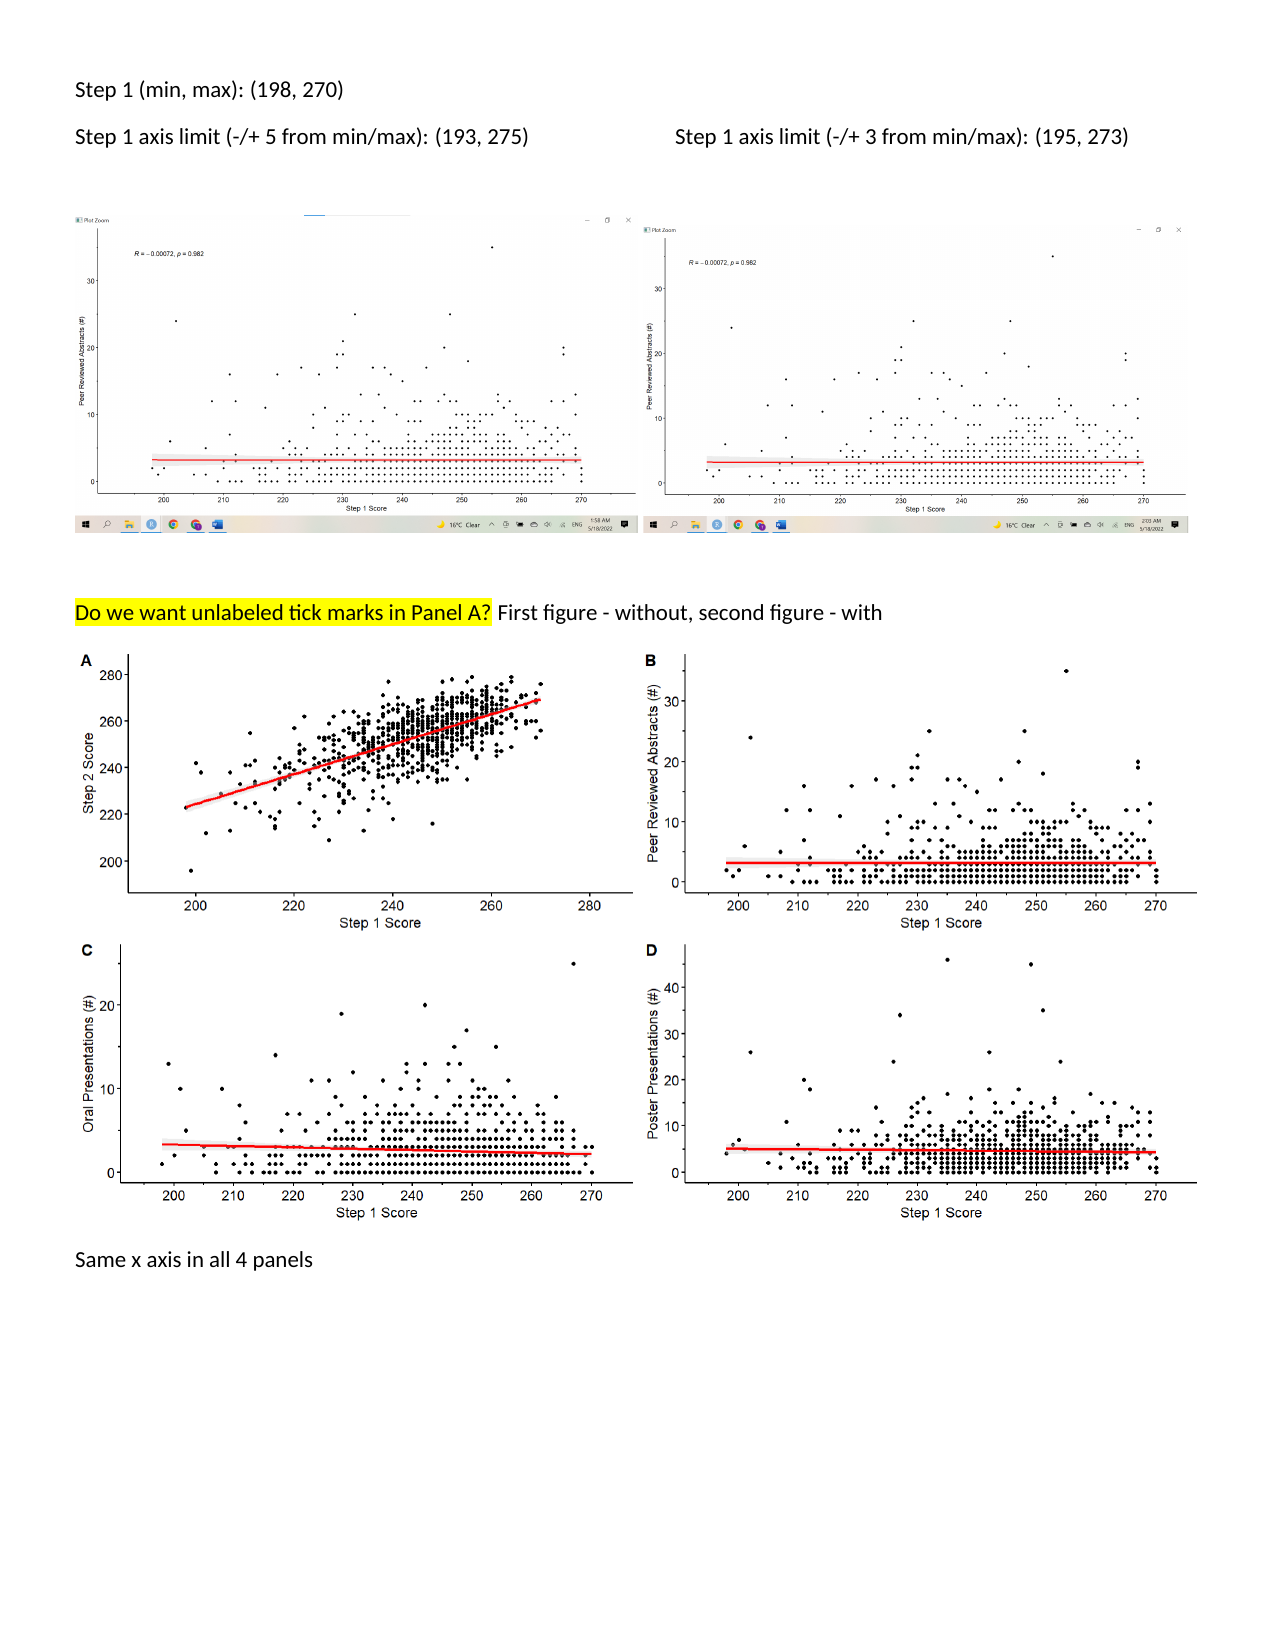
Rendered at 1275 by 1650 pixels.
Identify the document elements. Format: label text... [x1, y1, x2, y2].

text Step 1 (min, max): (198, 270) [75, 75, 1200, 103]
text Same x axis in all 4 panels [75, 1245, 1200, 1273]
text Step 1 axis limit (-/+ 5 from min/max): (193, 275) Step 1 axis limit (-/+ 3 from min/max): (195, 273) [75, 122, 1200, 150]
text Do we want unlabeled tick marks in Panel A? First figure - without, second figure - with [492, 598, 1200, 626]
picture [643, 225, 1189, 533]
picture [75, 645, 1200, 1226]
picture [75, 215, 638, 533]
